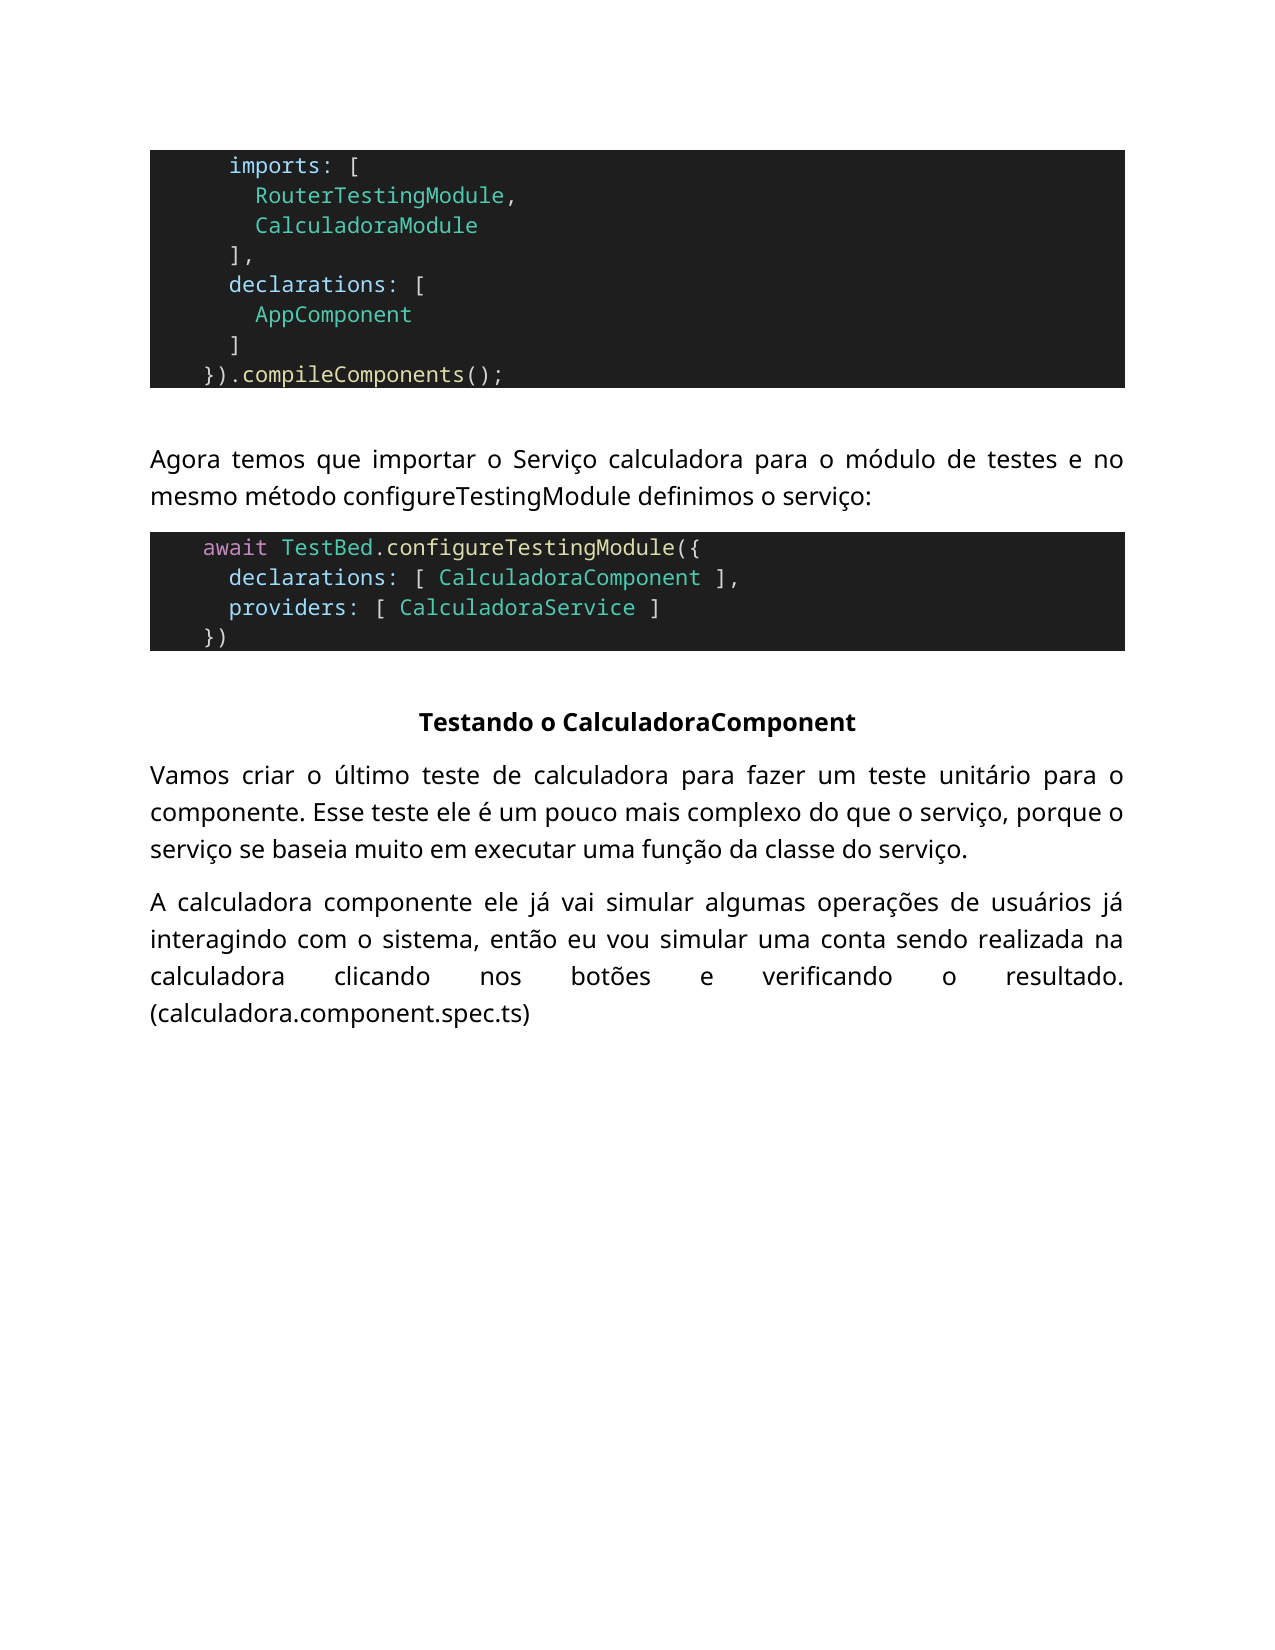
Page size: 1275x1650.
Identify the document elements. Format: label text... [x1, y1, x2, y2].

text declarations: [ [150, 269, 1125, 299]
text A calculadora componente ele já vai simular algumas operações de usuários já interagindo com o sistema, então eu vou simular uma conta sendo realizada na calculadora clicando nos botões e verificando o resultado. (calculadora.component.spec.ts) [150, 885, 1125, 1029]
text await TestBed.configureTestingModule({ [150, 532, 1125, 562]
text providers: [ CalculadoraService ] [150, 592, 1125, 621]
text Vamos criar o último teste de calculadora para fazer um teste unitário para o componente. Esse teste ele é um pouco mais complexo do que o serviço, porque o serviço se baseia muito em executar uma função da classe do serviço. [150, 758, 1125, 866]
text RouterTestingModule, [150, 180, 1125, 209]
text Agora temos que importar o Serviço calculadora para o módulo de testes e no mesmo método configureTestingModule definimos o serviço: [150, 442, 1125, 513]
text CalculadoraModule [150, 209, 1125, 239]
text imports: [ [150, 150, 1125, 180]
text }) [150, 621, 1125, 651]
text }).compileComponents(); [150, 358, 1125, 388]
text declarations: [ CalculadoraComponent ], [150, 562, 1125, 592]
text Testando o CalculadoraComponent [150, 704, 1125, 739]
text ], [150, 239, 1125, 269]
text AppComponent [150, 299, 1125, 329]
text ] [150, 329, 1125, 358]
